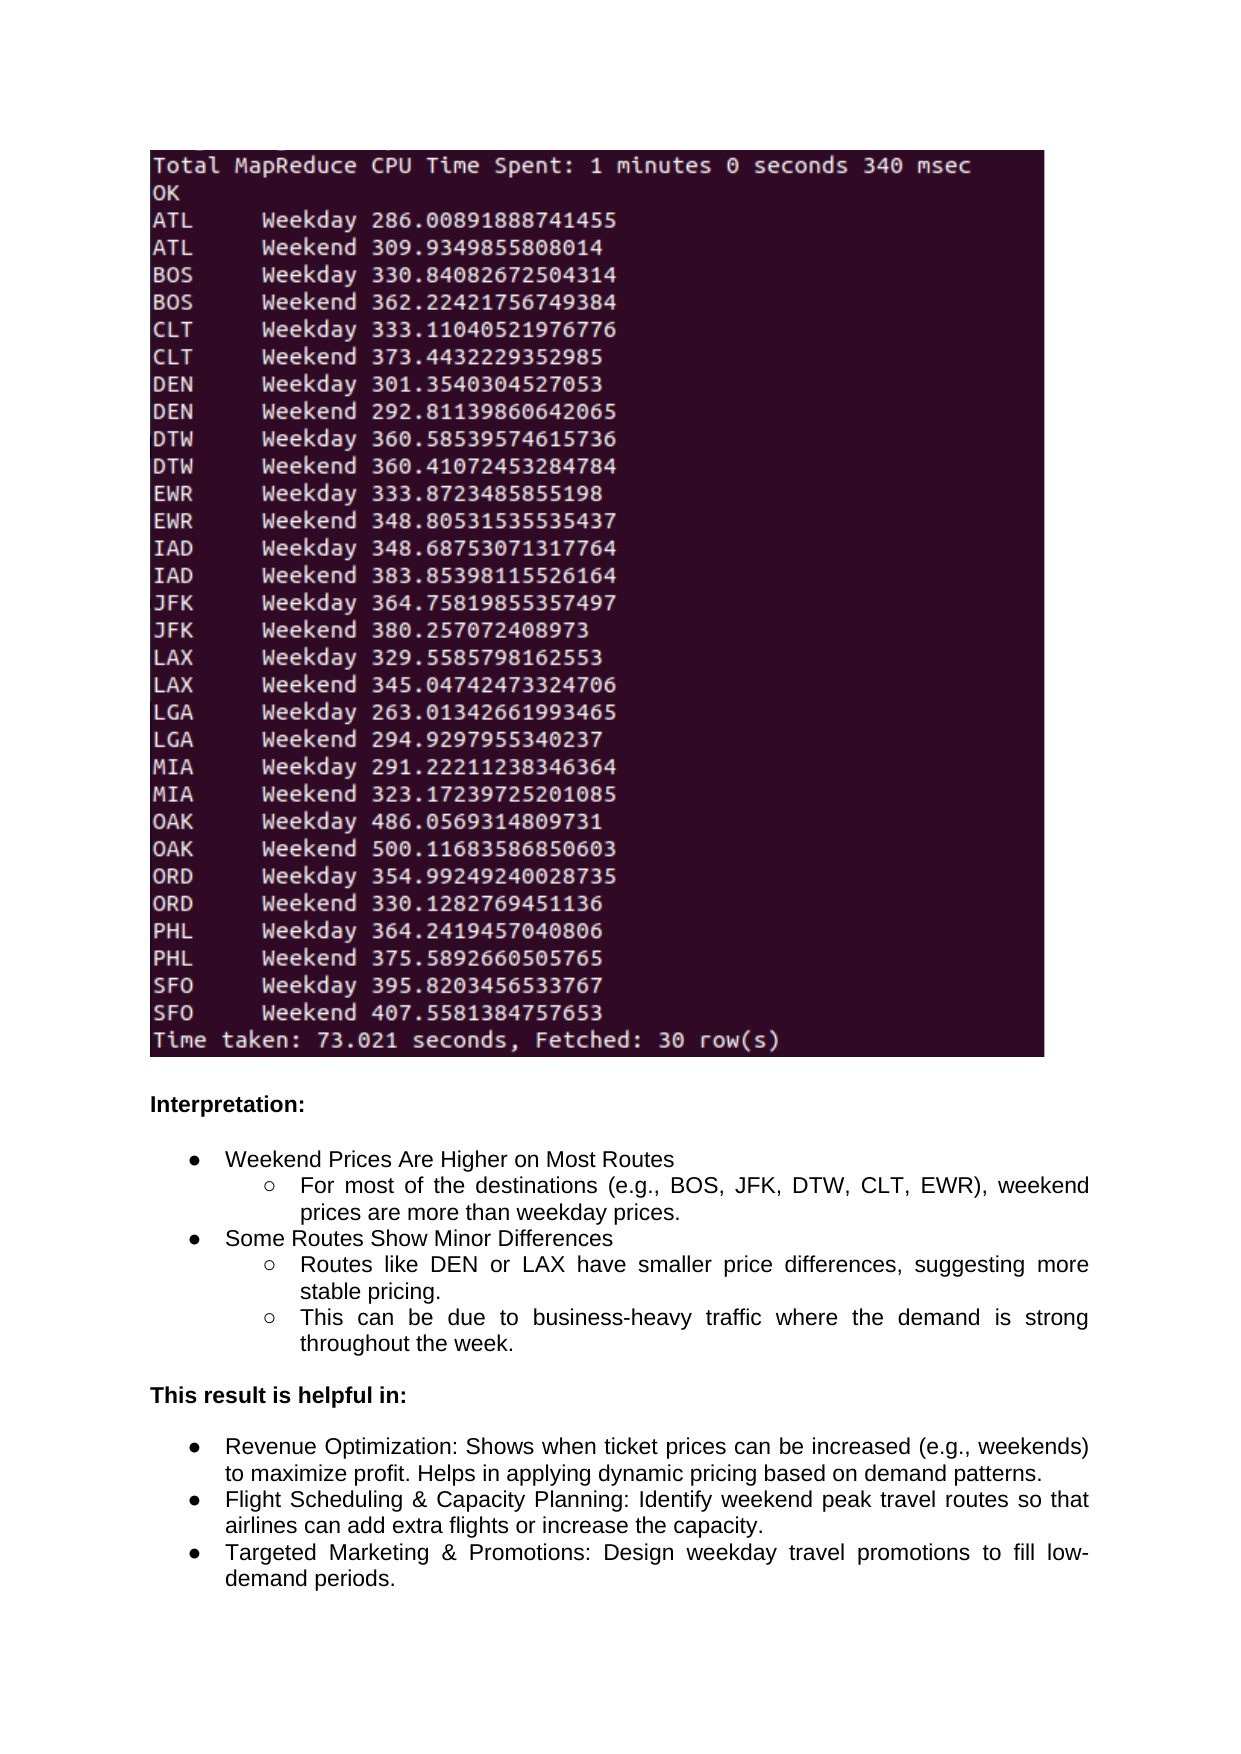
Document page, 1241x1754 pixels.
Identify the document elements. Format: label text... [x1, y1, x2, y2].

list Targeted Marketing & Promotions: Design weekday travel promotions to fill low-demand periods. [187, 1538, 1090, 1591]
picture [150, 150, 1045, 1057]
list For most of the destinations (e.g., BOS, JFK, DTW, CLT, EWR), weekend prices are more than weekday prices. [262, 1172, 1090, 1225]
text This result is helpful in: [150, 1382, 1090, 1408]
list Flight Scheduling & Capacity Planning: Identify weekend peak travel routes so that airlines can add extra flights or increase the capacity. [187, 1486, 1090, 1538]
text Interpretation: [150, 1091, 1090, 1117]
list Some Routes Show Minor Differences [187, 1225, 1090, 1251]
list Revenue Optimization: Shows when ticket prices can be increased (e.g., weekends) to maximize profit. Helps in applying dynamic pricing based on demand patterns. [187, 1433, 1090, 1486]
list This can be due to business-heavy traffic where the demand is strong throughout the week. [262, 1304, 1090, 1357]
list Weekend Prices Are Higher on Most Routes [187, 1146, 1090, 1172]
list Routes like DEN or LAX have smaller price differences, suggesting more stable pricing. [262, 1251, 1090, 1304]
